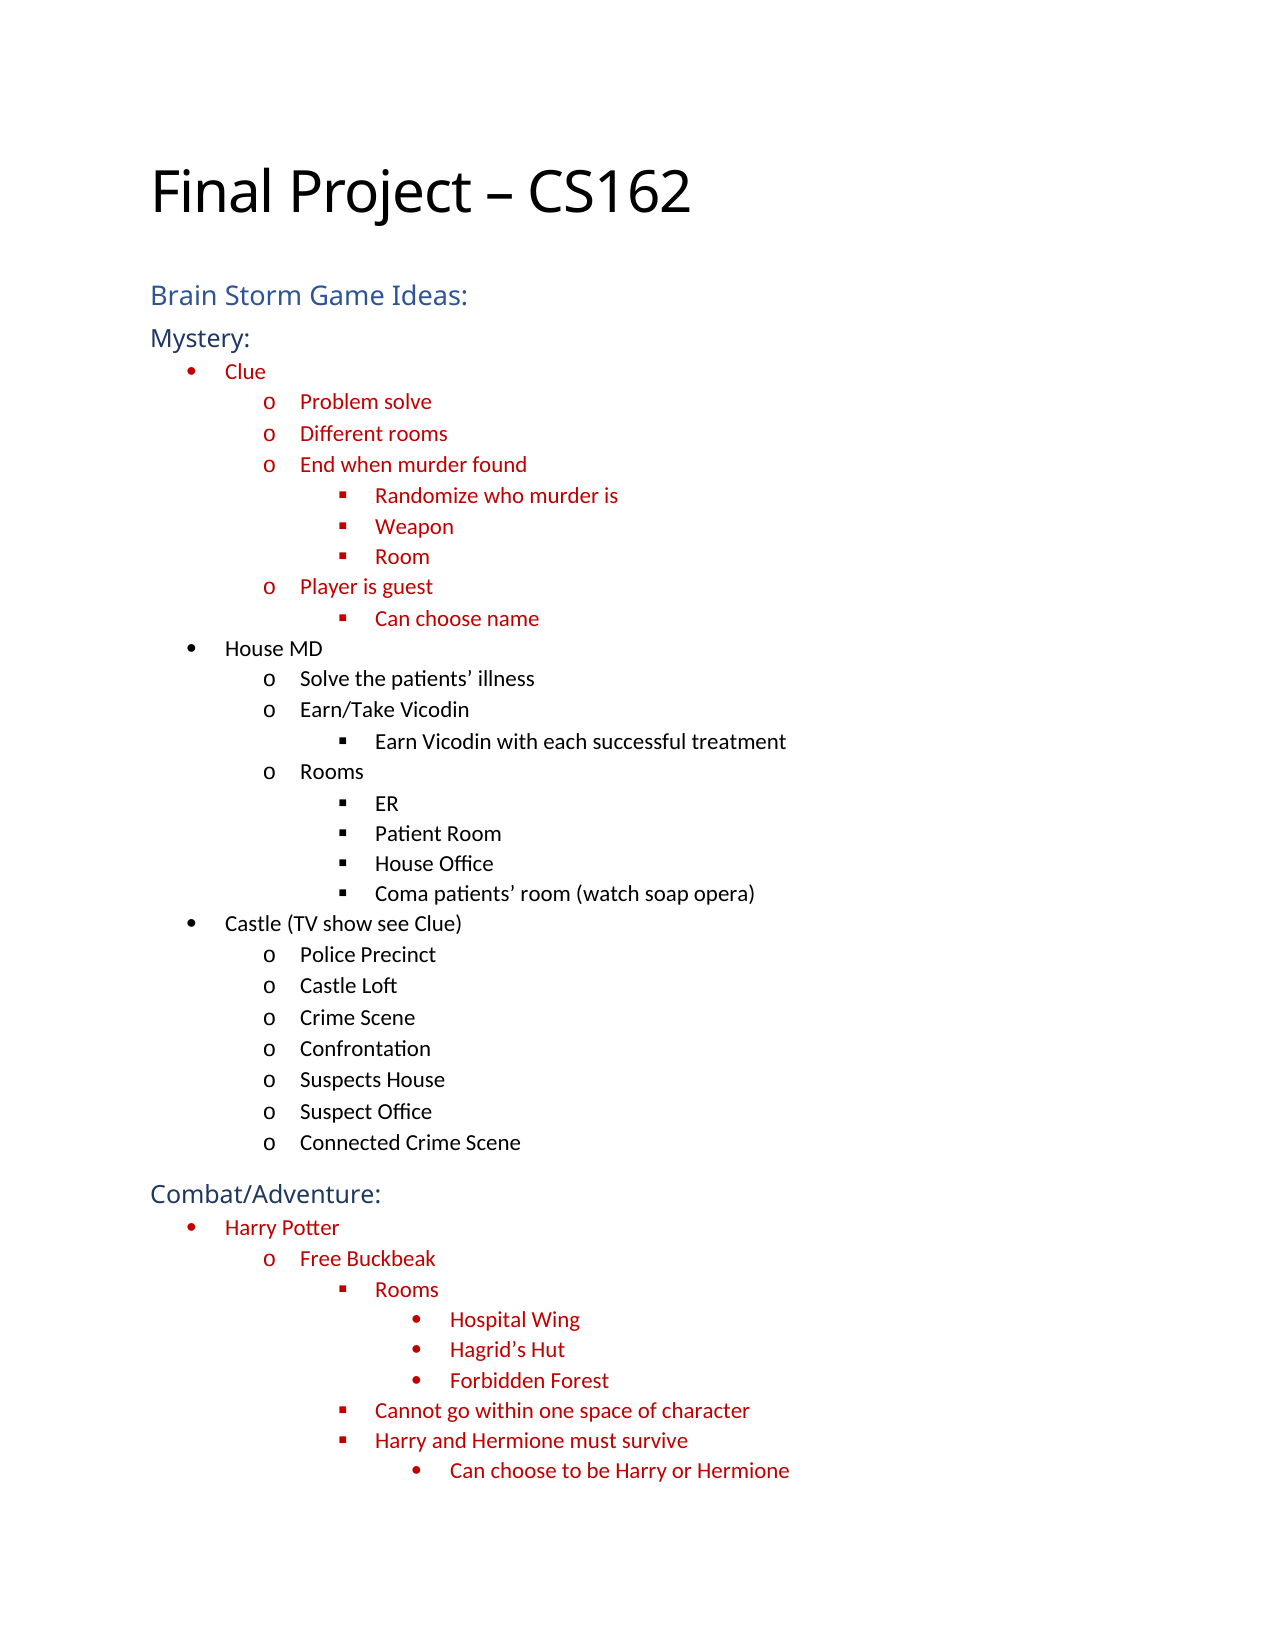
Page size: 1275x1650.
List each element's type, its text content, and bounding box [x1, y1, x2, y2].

list Can choose to be Harry or Hermione [412, 1456, 1125, 1484]
list Weapon [337, 512, 1125, 540]
title Final Project – CS162 [150, 150, 1125, 229]
list Harry and Hermione must survive [337, 1426, 1125, 1454]
list Castle Loft [262, 971, 1125, 1000]
list Hospital Wing [412, 1305, 1125, 1333]
list End when murder found [262, 450, 1125, 479]
subtitle Combat/Adventure: [150, 1177, 1125, 1211]
list Earn Vicodin with each successful treatment [337, 727, 1125, 755]
list Police Precinct [262, 940, 1125, 969]
list Rooms [337, 1275, 1125, 1303]
subtitle Mystery: [150, 320, 1125, 354]
list Problem solve [262, 387, 1125, 416]
list Crime Scene [262, 1003, 1125, 1032]
list Hagrid’s Hut [412, 1336, 1125, 1363]
list Forbidden Forest [412, 1366, 1125, 1394]
list Room [337, 542, 1125, 570]
list ER [337, 789, 1125, 817]
list Can choose name [337, 604, 1125, 632]
list Patient Room [337, 819, 1125, 847]
list House Office [337, 849, 1125, 877]
list Randomize who murder is [337, 482, 1125, 510]
list Coma patients’ room (watch soap opera) [337, 879, 1125, 907]
list Rooms [262, 757, 1125, 786]
list Earn/Take Vicodin [262, 696, 1125, 725]
list Suspect Office [262, 1097, 1125, 1126]
list Free Buckbeak [262, 1244, 1125, 1273]
list House MD [187, 634, 1125, 662]
subtitle Brain Storm Game Ideas: [150, 276, 1125, 313]
list Connected Crime Scene [262, 1128, 1125, 1158]
list Confrontation [262, 1034, 1125, 1063]
list Cannot go within one space of character [337, 1396, 1125, 1424]
list Player is guest [262, 572, 1125, 601]
list Castle (TV show see Clue) [187, 909, 1125, 938]
list Harry Potter [187, 1213, 1125, 1241]
list Suspects House [262, 1066, 1125, 1095]
list Solve the patients’ illness [262, 664, 1125, 693]
list Clue [187, 357, 1125, 385]
list Different rooms [262, 419, 1125, 448]
